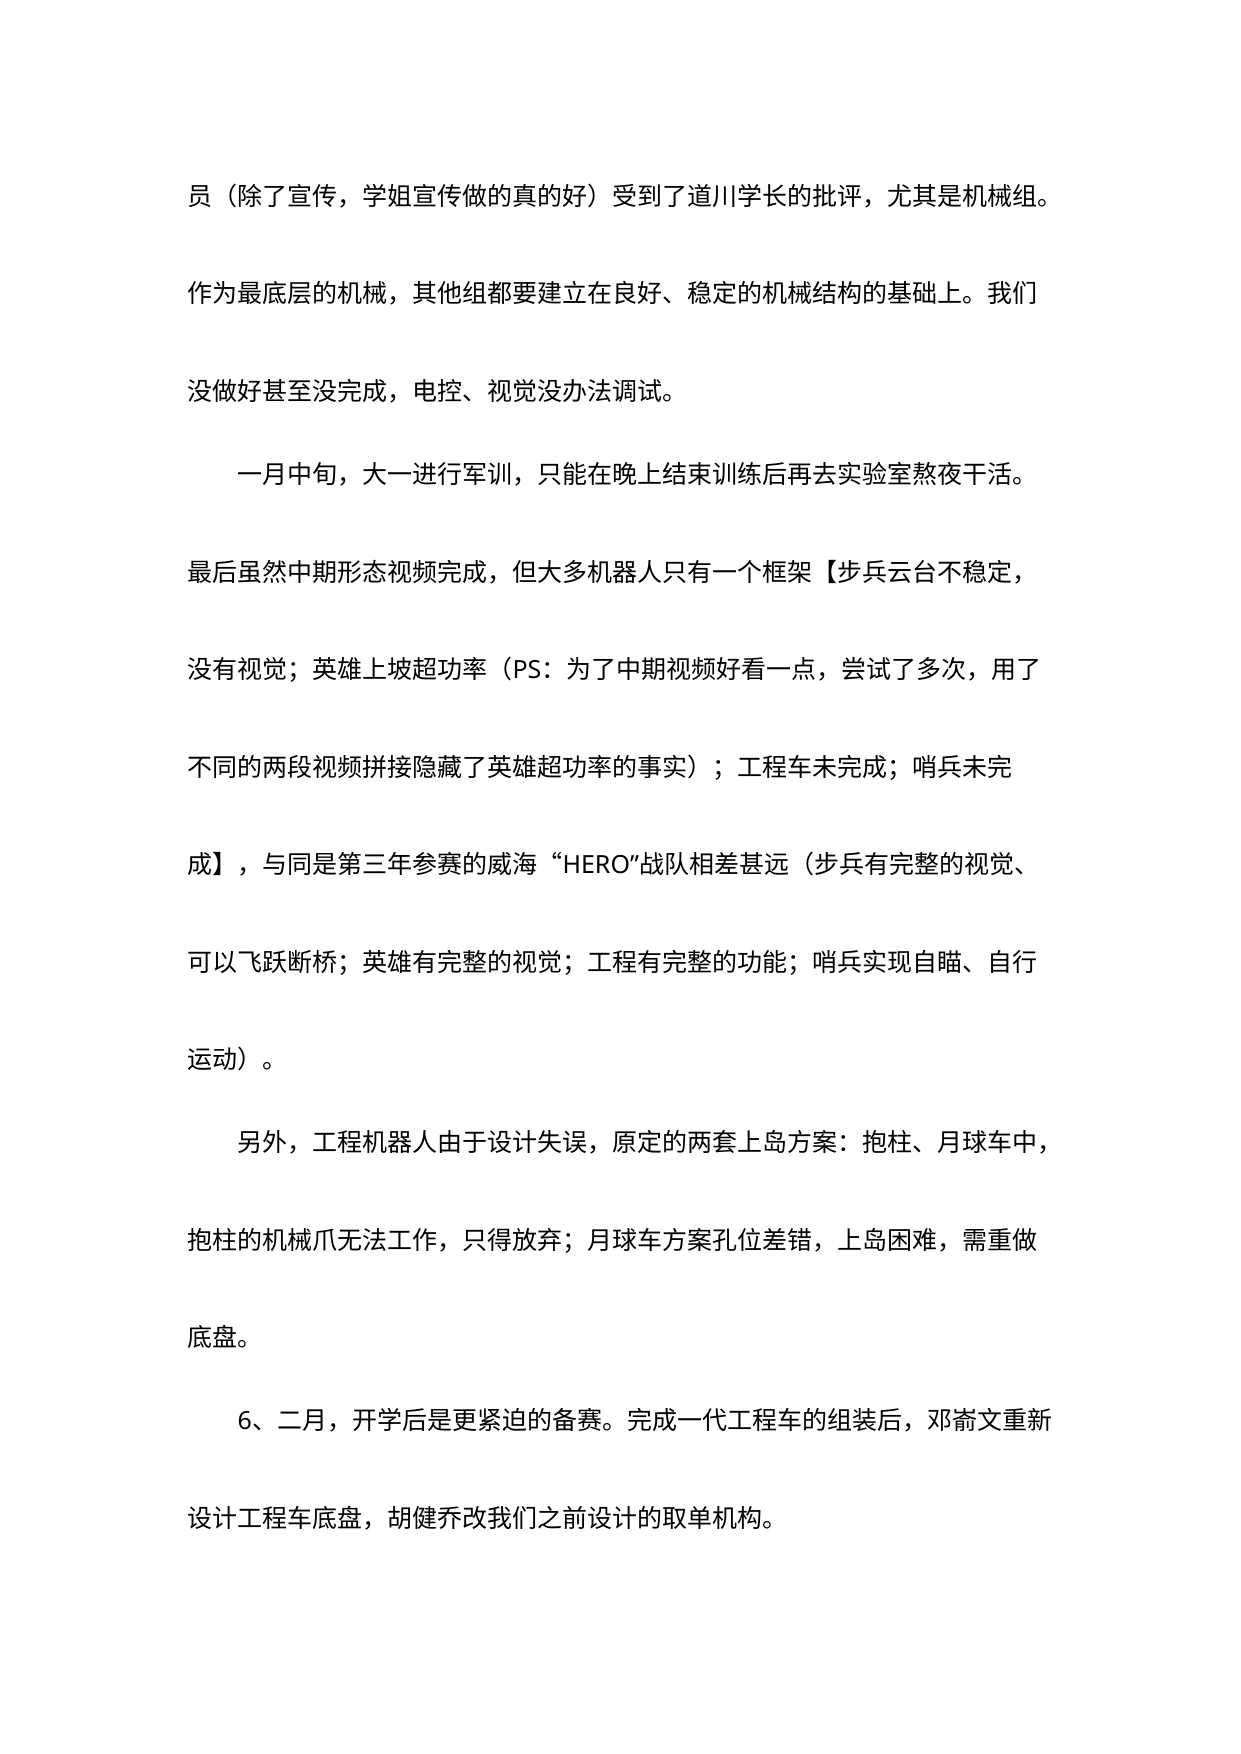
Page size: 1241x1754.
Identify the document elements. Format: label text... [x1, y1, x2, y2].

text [187, 162, 1053, 422]
text 一月中旬，大一进行军训，只能在晚上结束训练后再去实验室熬夜干活。最后虽然中期形态视频完成，但大多机器人只有一个框架【步兵云台不稳定，没有视觉；英雄上坡超功率（PS：为了中期视频好看一点，尝试了多次，用了不同的两段视频拼接隐藏了英雄超功率的事实）；工程车未完成；哨兵未完成】，与同是第三年参赛的威海“HERO”战队相差甚远（步兵有完整的视觉、可以飞跃断桥；英雄有完整的视觉；工程有完整的功能；哨兵实现自瞄、自行运动）。 [187, 440, 1053, 1090]
text 另外，工程机器人由于设计失误，原定的两套上岛方案：抱柱、月球车中，抱柱的机械爪无法工作，只得放弃；月球车方案孔位差错，上岛困难，需重做底盘。 [187, 1108, 1053, 1368]
text 6、二月，开学后是更紧迫的备赛。完成一代工程车的组装后，邓嵛文重新设计工程车底盘，胡健乔改我们之前设计的取单机构。 [187, 1386, 1053, 1549]
